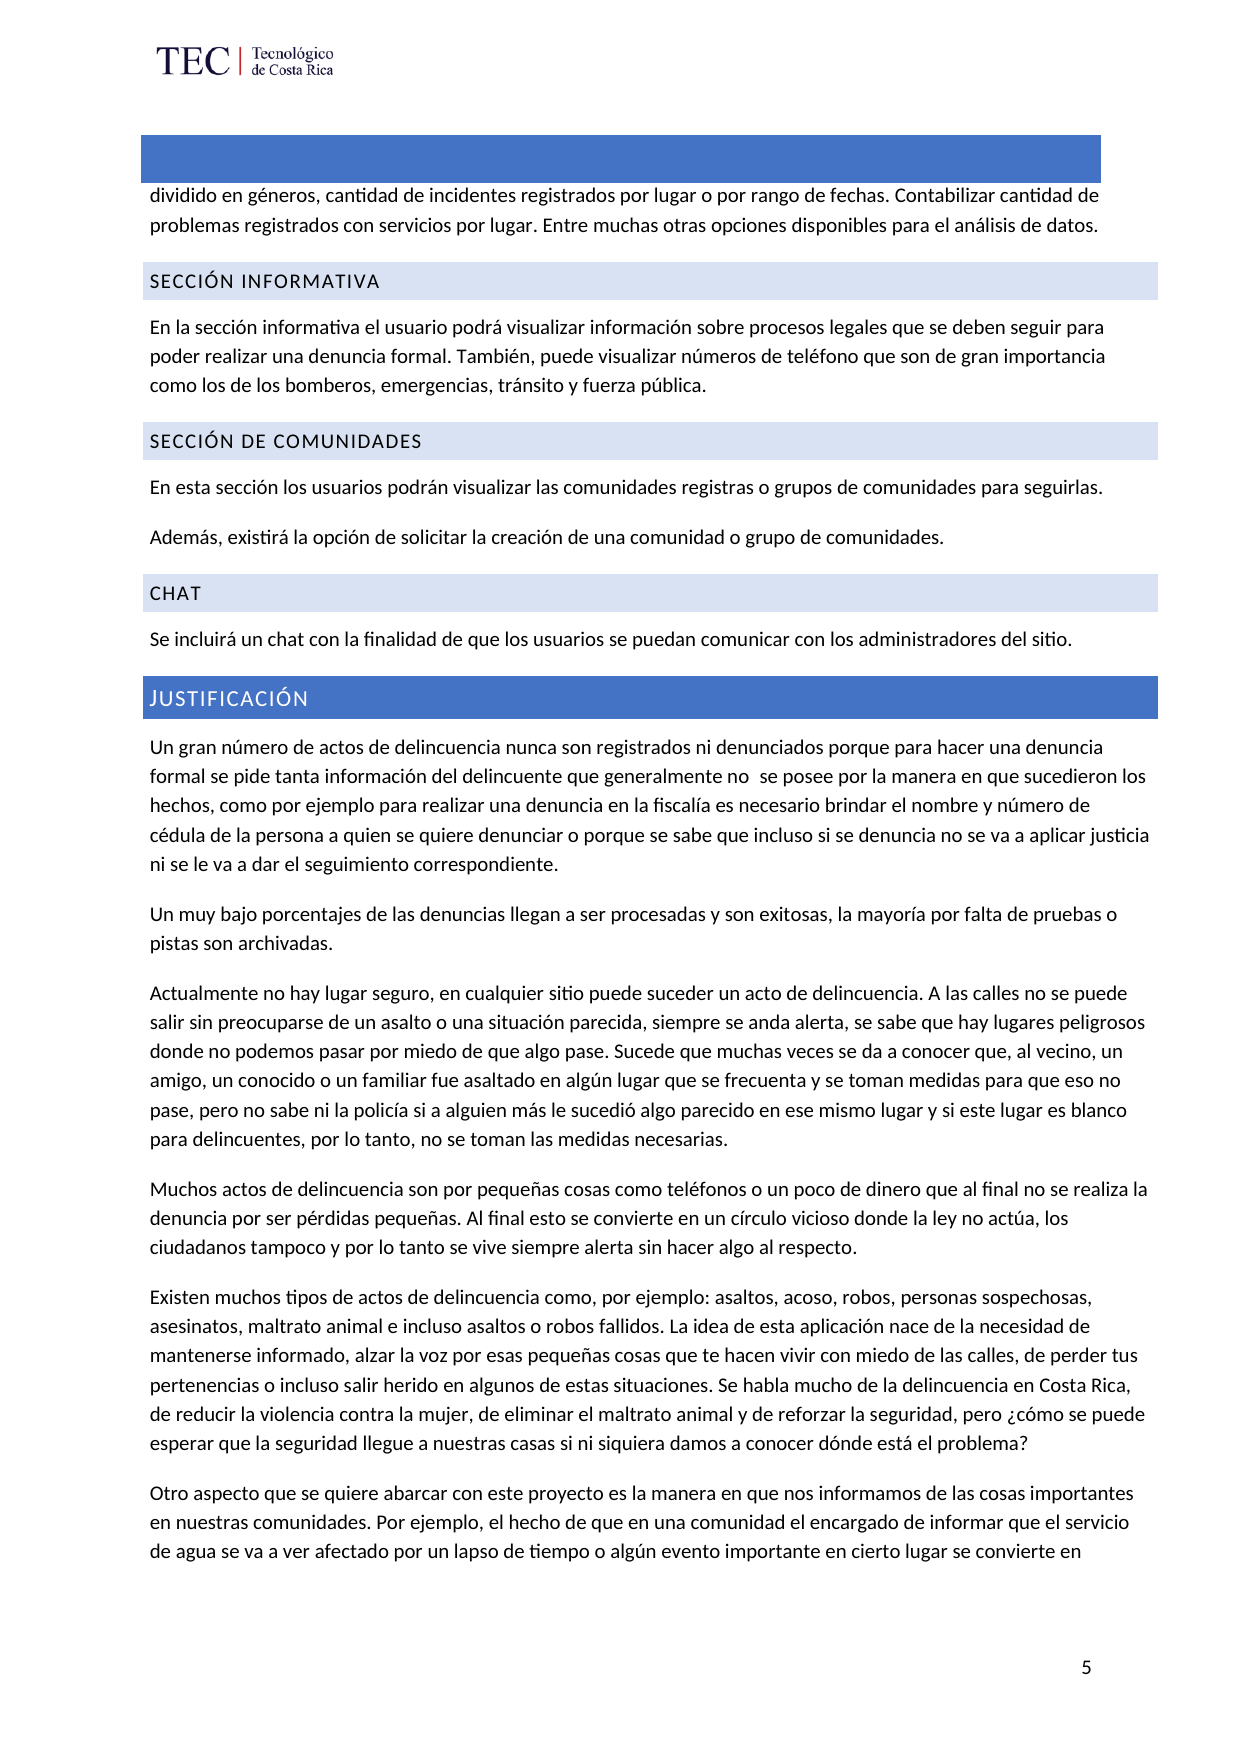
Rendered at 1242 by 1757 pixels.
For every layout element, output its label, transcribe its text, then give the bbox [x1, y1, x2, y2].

text En esta sección los usuarios podrán visualizar las comunidades registras o grupos de comunidades para seguirlas. [149, 474, 1152, 500]
text Existen muchos tipos de actos de delincuencia como, por ejemplo: asaltos, acoso, robos, personas sospechosas, asesinatos, maltrato animal e incluso asaltos o robos fallidos. La idea de esta aplicación nace de la necesidad de mantenerse informado, alzar la voz por esas pequeñas cosas que te hacen vivir con miedo de las calles, de perder tus pertenencias o incluso salir herido en algunos de estas situaciones. Se habla mucho de la delincuencia en Costa Rica, de reducir la violencia contra la mujer, de eliminar el maltrato animal y de reforzar la seguridad, pero ¿cómo se puede esperar que la seguridad llegue a nuestras casas si ni siquiera damos a conocer dónde está el problema? [149, 1284, 1152, 1456]
text Actualmente no hay lugar seguro, en cualquier sitio puede suceder un acto de delincuencia. A las calles no se puede salir sin preocuparse de un asalto o una situación parecida, siempre se anda alerta, se sabe que hay lugares peligrosos donde no podemos pasar por miedo de que algo pase. Sucede que muchas veces se da a conocer que, al vecino, un amigo, un conocido o un familiar fue asaltado en algún lugar que se frecuenta y se toman medidas para que eso no pase, pero no sabe ni la policía si a alguien más le sucedió algo parecido en ese mismo lugar y si este lugar es blanco para delincuentes, por lo tanto, no se toman las medidas necesarias. [149, 980, 1152, 1151]
text Se incluirá un chat con la finalidad de que los usuarios se puedan comunicar con los administradores del sitio. [149, 626, 1152, 652]
picture [150, 10, 339, 111]
text Muchos actos de delincuencia son por pequeñas cosas como teléfonos o un poco de dinero que al final no se realiza la denuncia por ser pérdidas pequeñas. Al final esto se convierte en un círculo vicioso donde la ley no actúa, los ciudadanos tampoco y por lo tanto se vive siempre alerta sin hacer algo al respecto. [149, 1176, 1152, 1260]
subtitle JUSTIFICACIÓN [149, 683, 1152, 713]
subtitle Sección informativa [150, 268, 1152, 293]
subtitle Chat [150, 581, 1152, 606]
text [149, 1480, 1152, 1564]
text En la sección informativa el usuario podrá visualizar información sobre procesos legales que se deben seguir para poder realizar una denuncia formal. También, puede visualizar números de teléfono que son de gran importancia como los de los bomberos, emergencias, tránsito y fuerza pública. [149, 314, 1152, 398]
text Un muy bajo porcentajes de las denuncias llegan a ser procesadas y son exitosas, la mayoría por falta de pruebas o pistas son archivadas. [149, 901, 1152, 956]
text Además, existirá la opción de solicitar la creación de una comunidad o grupo de comunidades. [149, 524, 1152, 550]
text Un gran número de actos de delincuencia nunca son registrados ni denunciados porque para hacer una denuncia formal se pide tanta información del delincuente que generalmente no se posee por la manera en que sucedieron los hechos, como por ejemplo para realizar una denuncia en la fiscalía es necesario brindar el nombre y número de cédula de la persona a quien se quiere denunciar o porque se sabe que incluso si se denuncia no se va a aplicar justicia ni se le va a dar el seguimiento correspondiente. [149, 734, 1152, 876]
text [149, 113, 1152, 237]
subtitle Sección de comunidades [150, 429, 1152, 454]
